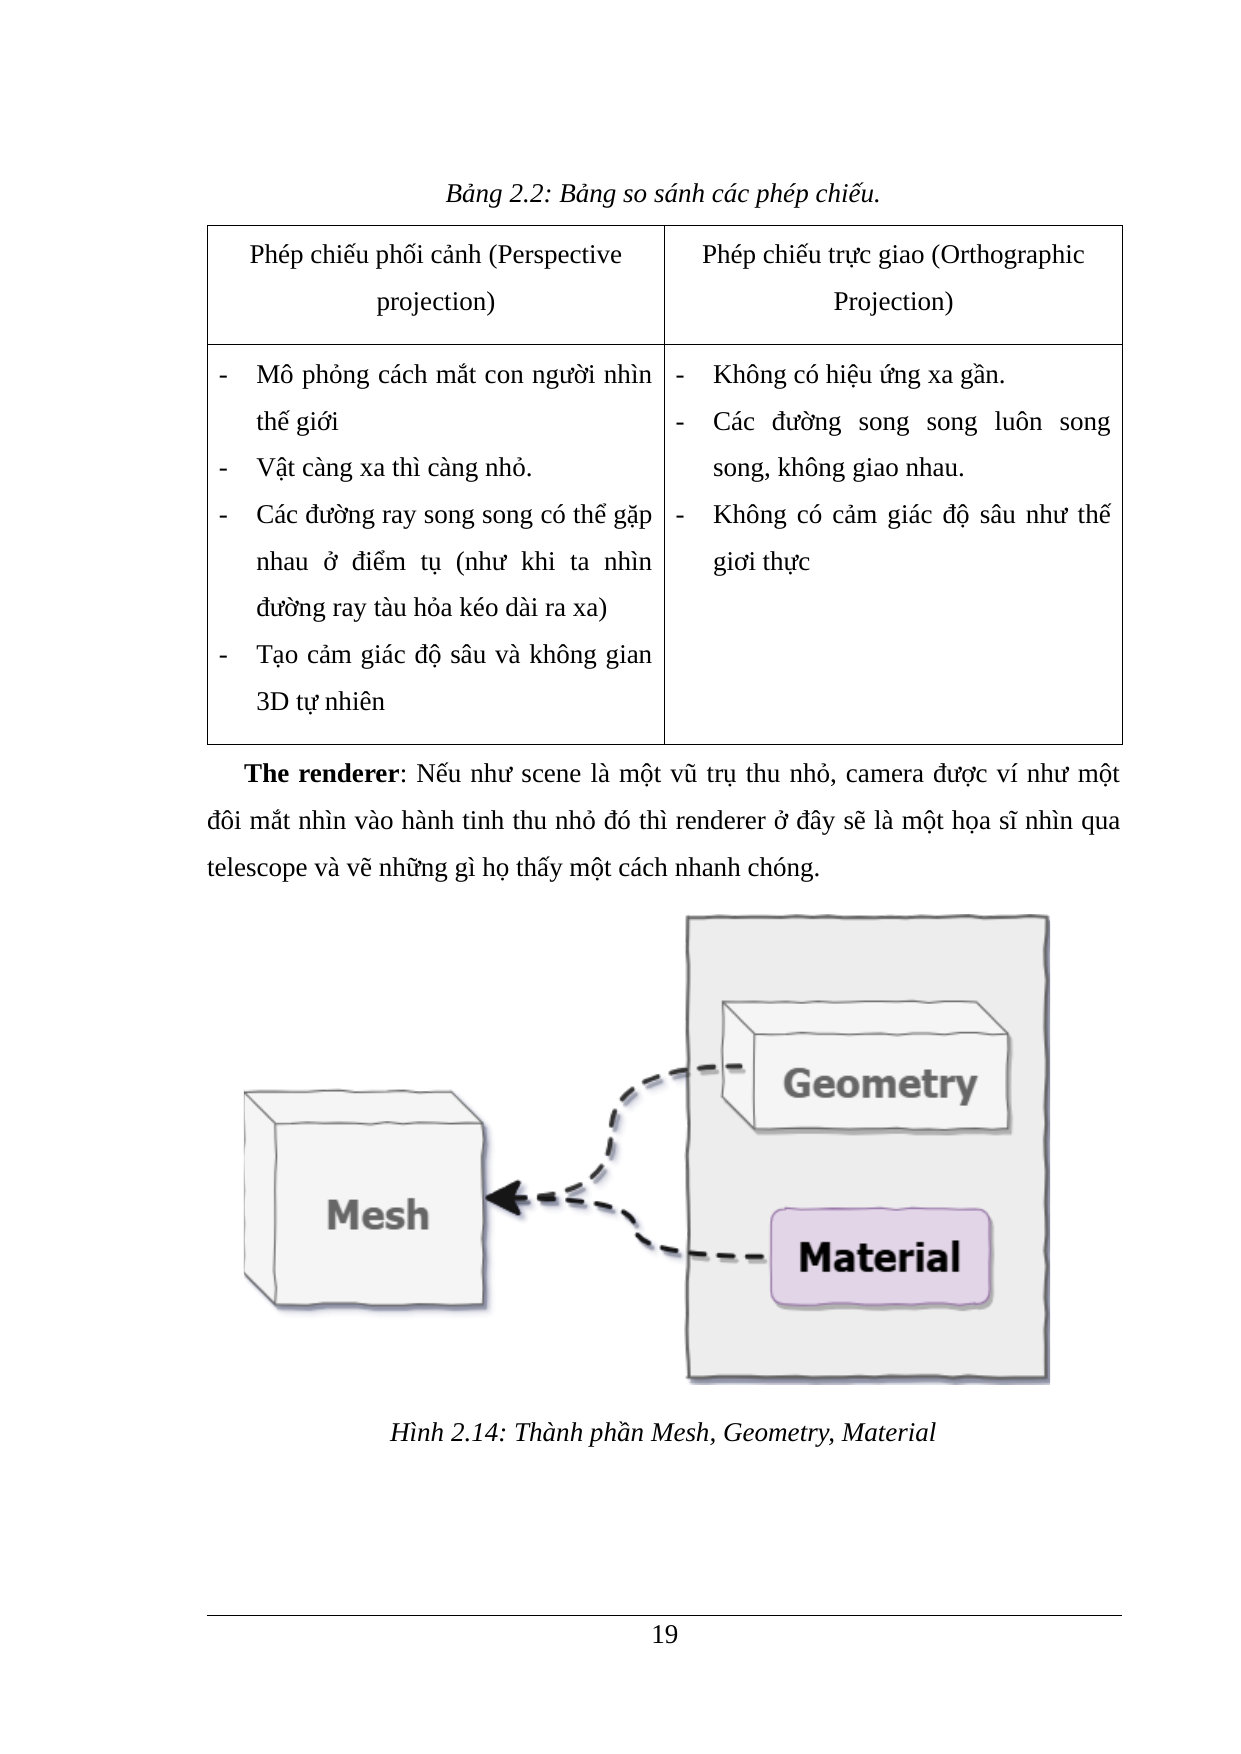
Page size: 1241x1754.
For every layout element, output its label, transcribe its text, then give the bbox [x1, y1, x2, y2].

text The renderer: Nếu như scene là một vũ trụ thu nhỏ, camera được ví như một đôi mắt nhìn vào hành tinh thu nhỏ đó thì renderer ở đây sẽ là một họa sĩ nhìn qua telescope và vẽ những gì họ thấy một cách nhanh chóng. [207, 757, 1122, 882]
table_header Phép chiếu phối cảnh (Perspective projection) [208, 226, 664, 344]
table_cell Không có hiệu ứng xa gần. Các đường song song luôn song song, không giao nhau. Không có cảm giác độ sâu như thế giơi thực [665, 345, 1122, 744]
picture [243, 913, 1051, 1385]
table_cell Mô phỏng cách mắt con người nhìn thế giới Vật càng xa thì càng nhỏ. Các đường ray song song có thể gặp nhau ở điểm tụ (như khi ta nhìn đường ray tàu hỏa kéo dài ra xa) Tạo cảm giác độ sâu và không gian 3D tự nhiên [208, 345, 664, 744]
table_header Phép chiếu trực giao (Orthographic Projection) [665, 226, 1122, 344]
